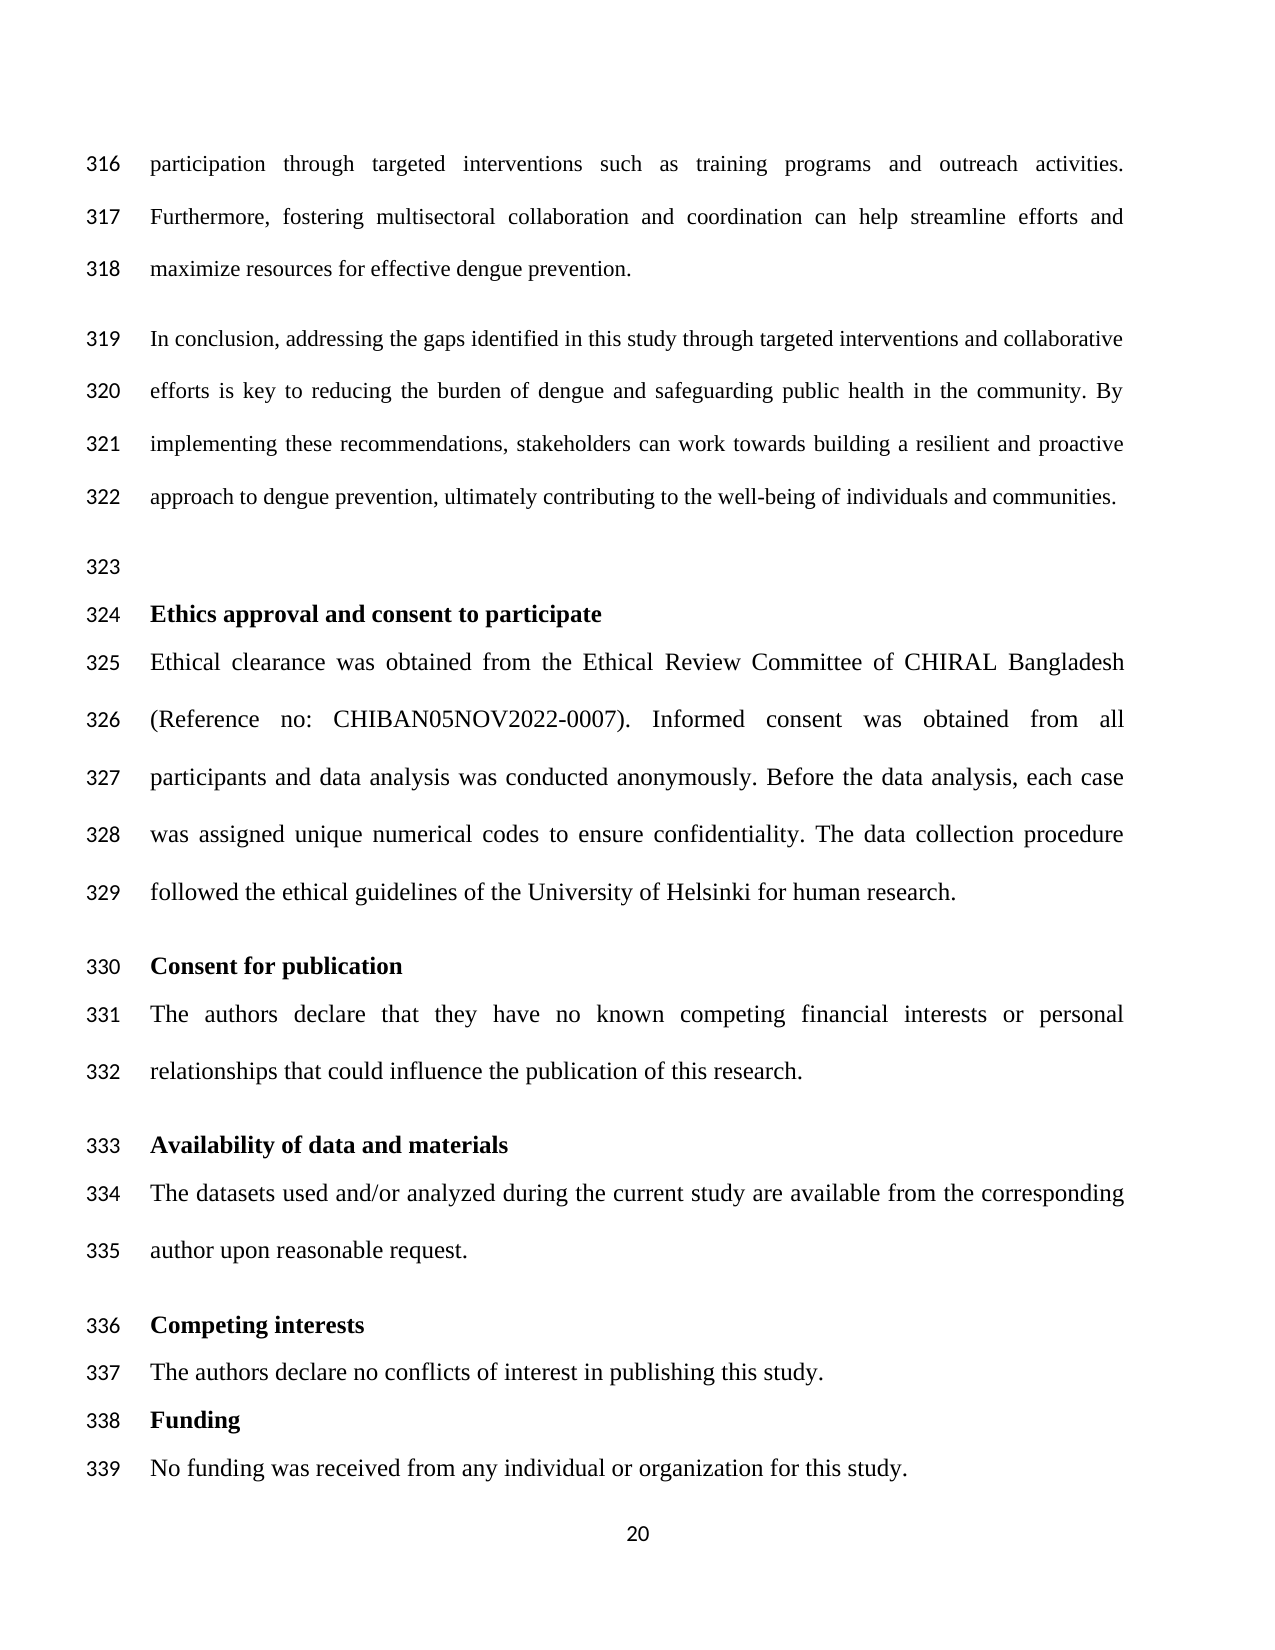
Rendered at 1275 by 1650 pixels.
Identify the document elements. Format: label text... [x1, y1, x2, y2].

text Competing interests [150, 1310, 1125, 1338]
text No funding was received from any individual or organization for this study. [150, 1453, 1125, 1482]
text Availability of data and materials [150, 1130, 1125, 1159]
text Ethics approval and consent to participate [150, 599, 1125, 628]
text Funding [150, 1405, 1125, 1434]
text Ethical clearance was obtained from the Ethical Review Committee of CHIRAL Bangladesh (Reference no: CHIBAN05NOV2022-0007). Informed consent was obtained from all participants and data analysis was conducted anonymously. Before the data analysis, each case was assigned unique numerical codes to ensure confidentiality. The data collection procedure followed the ethical guidelines of the University of Helsinki for human research. [150, 647, 1125, 906]
text The datasets used and/or analyzed during the current study are available from the corresponding author upon reasonable request. [150, 1178, 1125, 1264]
text Consent for publication [150, 951, 1125, 980]
text The authors declare no conflicts of interest in publishing this study. [150, 1357, 1125, 1386]
text The authors declare that they have no known competing financial interests or personal relationships that could influence the publication of this research. [150, 999, 1125, 1085]
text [150, 150, 1125, 282]
text In conclusion, addressing the gaps identified in this study through targeted interventions and collaborative efforts is key to reducing the burden of dengue and safeguarding public health in the community. By implementing these recommendations, stakeholders can work towards building a resilient and proactive approach to dengue prevention, ultimately contributing to the well-being of individuals and communities. [150, 325, 1125, 509]
